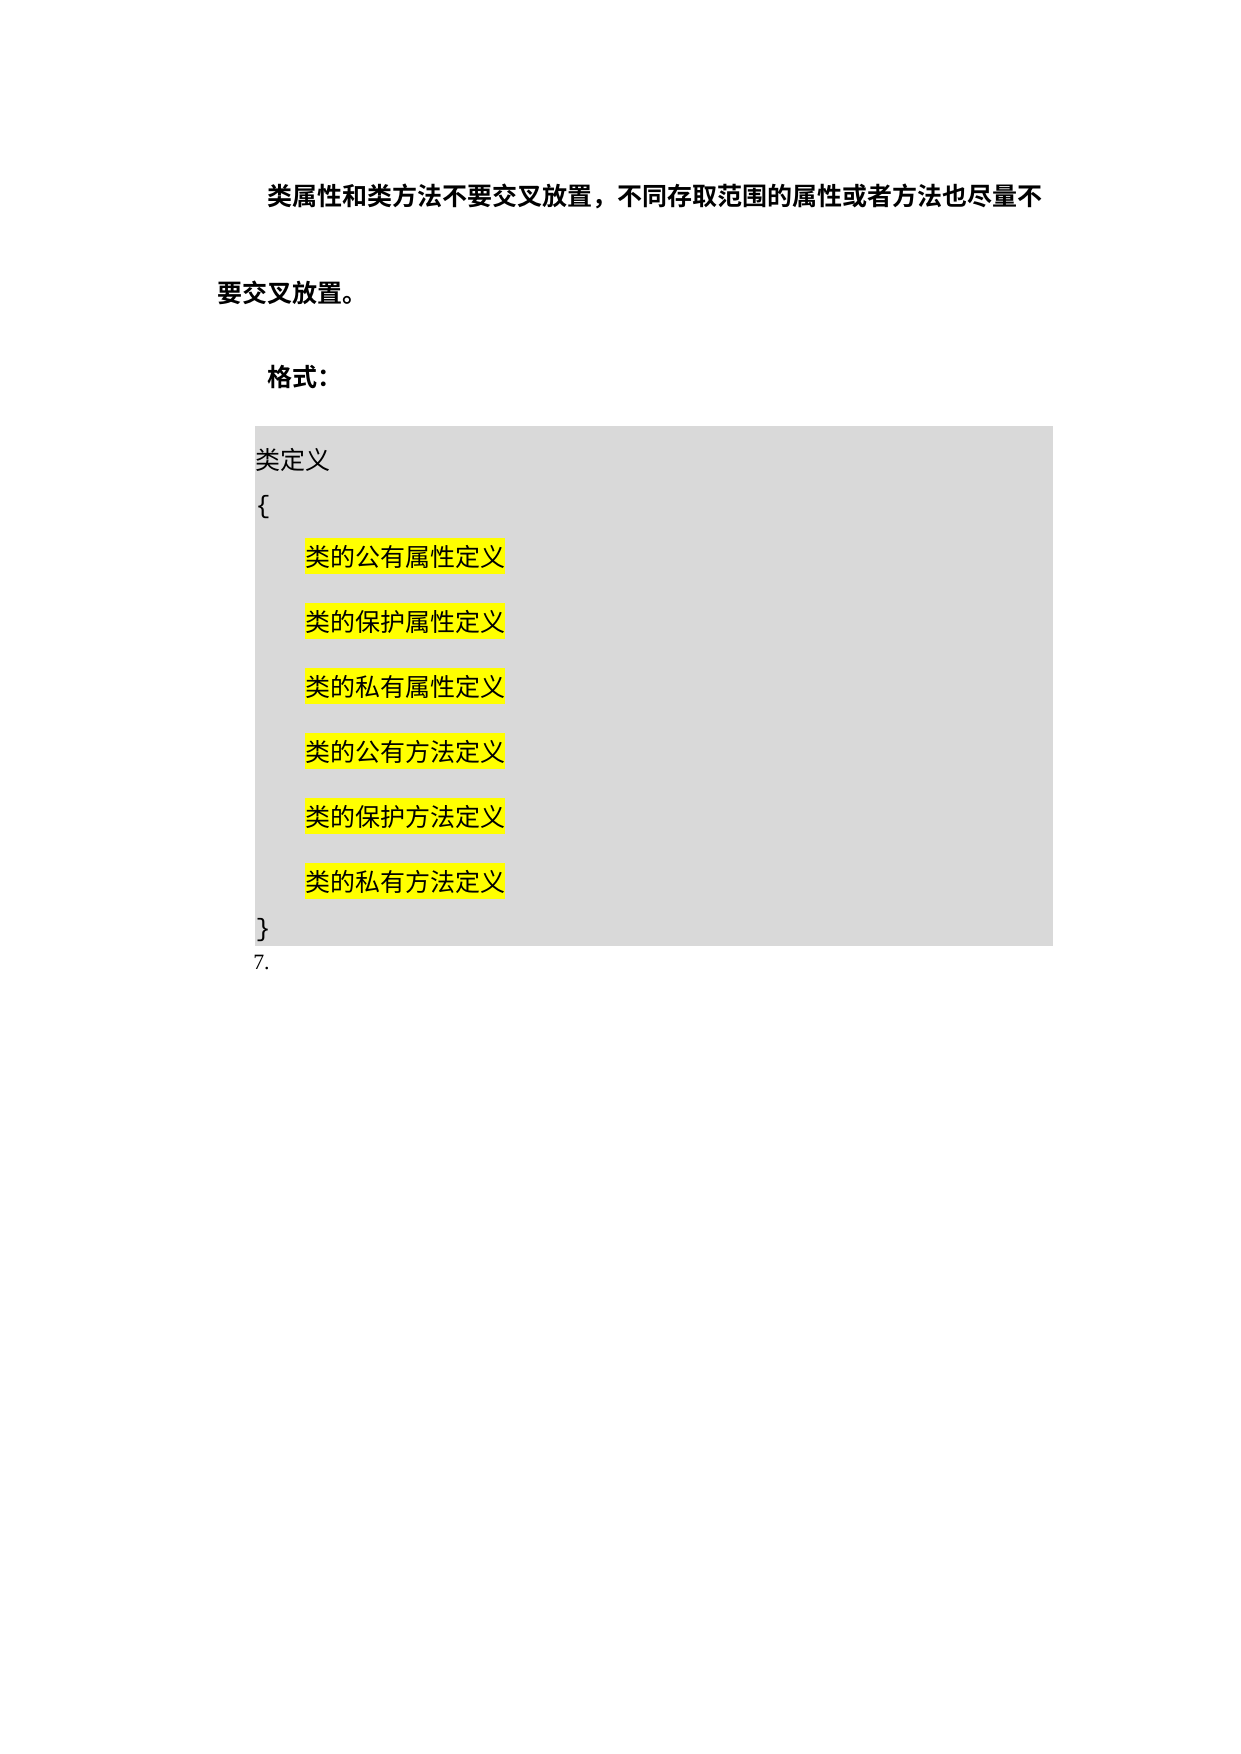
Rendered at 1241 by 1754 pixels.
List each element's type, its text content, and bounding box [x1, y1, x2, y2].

text 类的保护方法定义 [255, 783, 1053, 848]
text 类的公有属性定义 [255, 523, 1053, 588]
text 类定义 [255, 426, 1053, 491]
text 格式： [217, 343, 1053, 408]
text } [255, 913, 1053, 946]
text 类的私有属性定义 [255, 653, 1053, 718]
text { [255, 491, 1053, 523]
text 类属性和类方法不要交叉放置，不同存取范围的属性或者方法也尽量不要交叉放置。 [217, 162, 1053, 324]
text 类的公有方法定义 [255, 718, 1053, 783]
text 类的私有方法定义 [255, 848, 1053, 913]
text 类的保护属性定义 [255, 588, 1053, 653]
